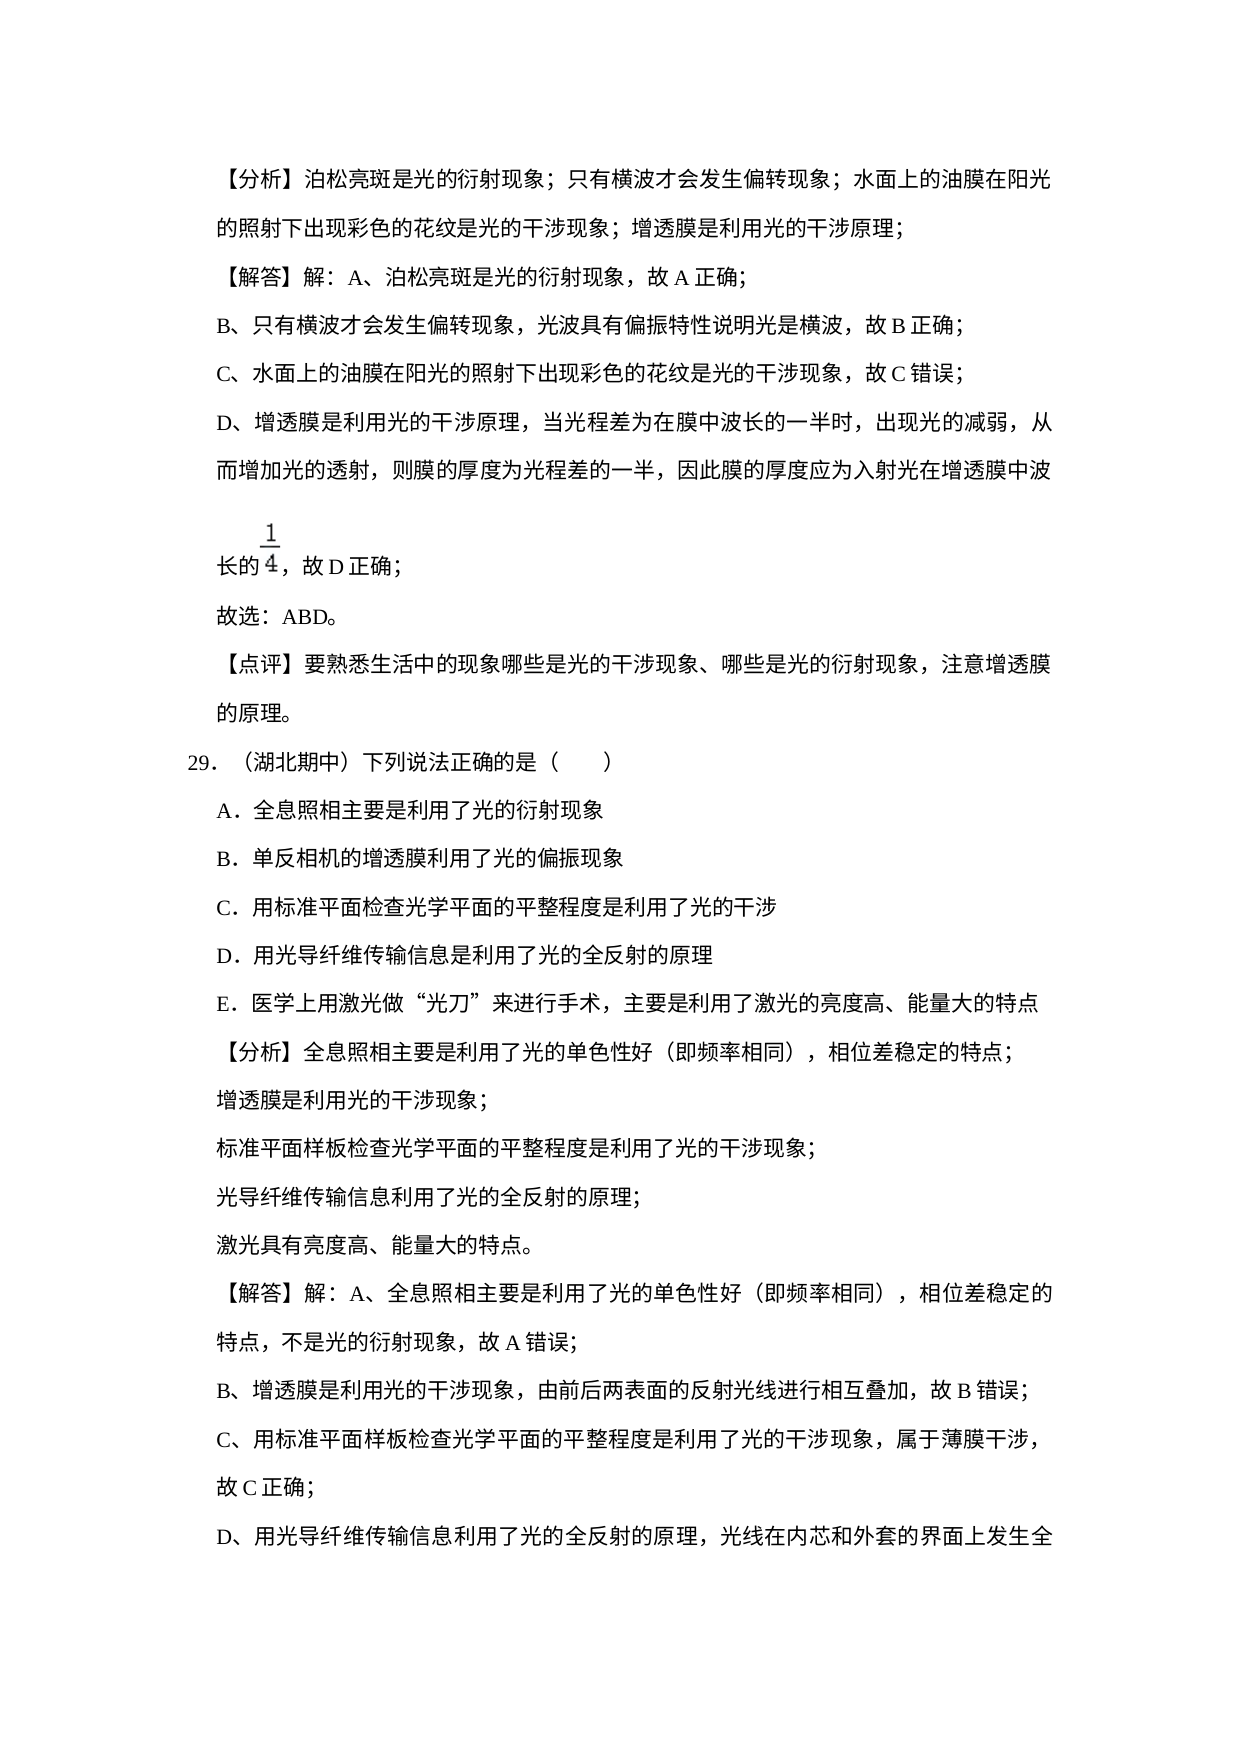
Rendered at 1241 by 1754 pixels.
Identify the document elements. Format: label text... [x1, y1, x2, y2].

text 标准平面样板检查光学平面的平整程度是利用了光的干涉现象； [216, 1131, 1053, 1163]
text 【解答】解：A、泊松亮斑是光的衍射现象，故A正确； [216, 259, 1053, 292]
text 光导纤维传输信息利用了光的全反射的原理； [216, 1179, 1053, 1212]
text C、用标准平面样板检查光学平面的平整程度是利用了光的干涉现象，属于薄膜干涉，故C正确； [216, 1421, 1053, 1502]
picture [259, 519, 281, 575]
text 29．（湖北期中）下列说法正确的是（ ） [187, 744, 1053, 777]
text C．用标准平面检查光学平面的平整程度是利用了光的干涉 [187, 889, 1053, 922]
text A．全息照相主要是利用了光的衍射现象 [187, 792, 1053, 825]
text 增透膜是利用光的干涉现象； [216, 1082, 1053, 1115]
text 【点评】要熟悉生活中的现象哪些是光的干涉现象、哪些是光的衍射现象，注意增透膜的原理。 [216, 647, 1053, 728]
text 【分析】全息照相主要是利用了光的单色性好（即频率相同），相位差稳定的特点； [216, 1034, 1053, 1067]
text 故选：ABD。 [216, 599, 1053, 631]
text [216, 1518, 1053, 1551]
text D．用光导纤维传输信息是利用了光的全反射的原理 [187, 937, 1053, 970]
text B．单反相机的增透膜利用了光的偏振现象 [187, 841, 1053, 873]
text 【解答】解：A、全息照相主要是利用了光的单色性好（即频率相同），相位差稳定的特点，不是光的衍射现象，故A错误； [216, 1276, 1053, 1357]
text D、增透膜是利用光的干涉原理，当光程差为在膜中波长的一半时，出现光的减弱，从而增加光的透射，则膜的厚度为光程差的一半，因此膜的厚度应为入射光在增透膜中波长的，故D正确； [216, 404, 1053, 583]
text C、水面上的油膜在阳光的照射下出现彩色的花纹是光的干涉现象，故C错误； [216, 356, 1053, 388]
text B、只有横波才会发生偏转现象，光波具有偏振特性说明光是横波，故B正确； [216, 307, 1053, 340]
text E．医学上用激光做“光刀”来进行手术，主要是利用了激光的亮度高、能量大的特点 [187, 986, 1053, 1018]
text 【分析】泊松亮斑是光的衍射现象；只有横波才会发生偏转现象；水面上的油膜在阳光的照射下出现彩色的花纹是光的干涉现象；增透膜是利用光的干涉原理； [216, 162, 1053, 243]
text 激光具有亮度高、能量大的特点。 [216, 1227, 1053, 1260]
text B、增透膜是利用光的干涉现象，由前后两表面的反射光线进行相互叠加，故B错误； [216, 1373, 1053, 1405]
